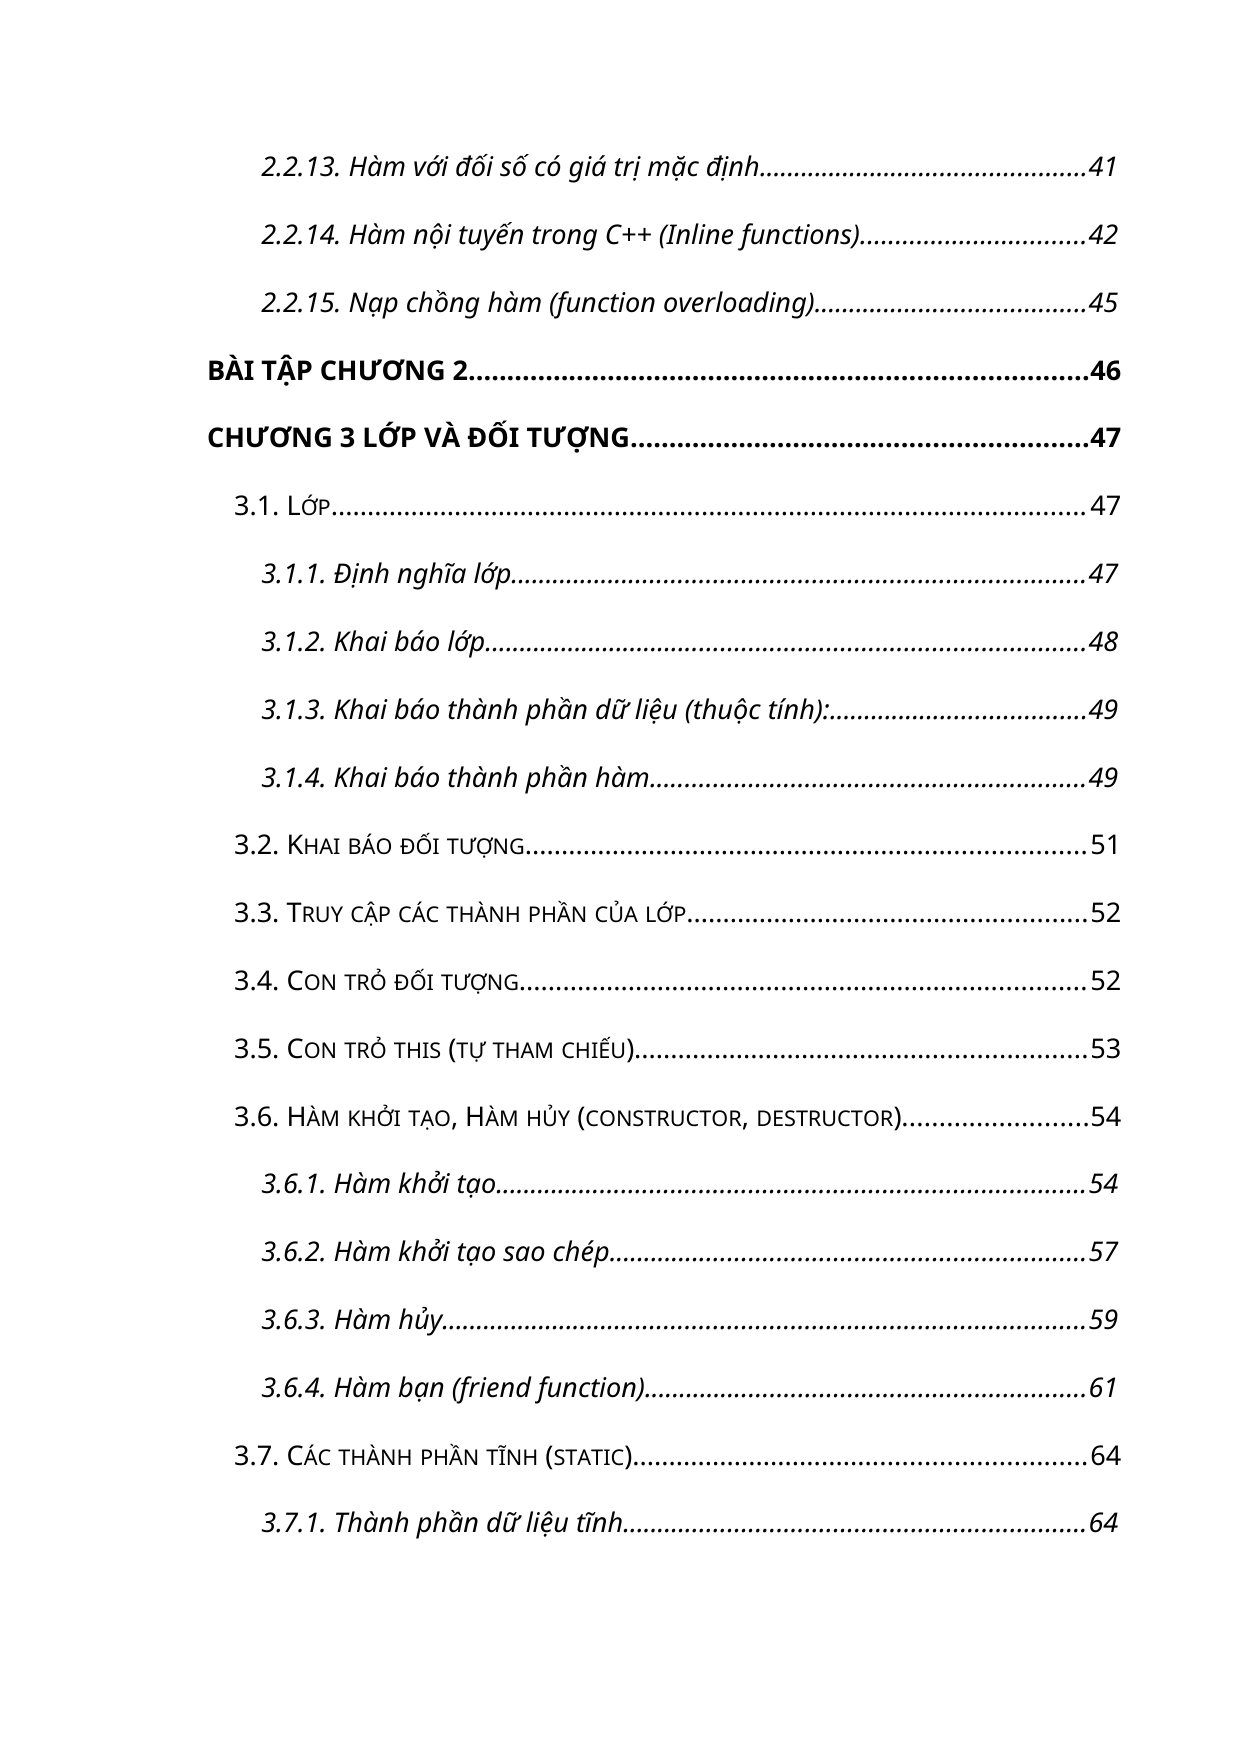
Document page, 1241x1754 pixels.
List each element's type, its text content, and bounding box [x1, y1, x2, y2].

text 2.2.13. Hàm với đối số có giá trị mặc định 41 [261, 148, 1122, 184]
text 3.1.4. Khai báo thành phần hàm 49 [261, 758, 1122, 795]
text 3.4. Con trỏ đối tượng 52 [234, 961, 1122, 998]
text 3.1.3. Khai báo thành phần dữ liệu (thuộc tính): 49 [261, 690, 1122, 727]
text 3.6. Hàm khởi tạo, Hàm hủy (constructor, destructor) 54 [234, 1097, 1122, 1134]
text 3.3. Truy cập các thành phần của lớp 52 [234, 894, 1122, 931]
text 3.1.1. Định nghĩa lớp 47 [261, 554, 1122, 591]
text 3.7. Các thành phần tĩnh (static) 64 [234, 1436, 1122, 1473]
text 3.5. Con trỏ this (tự tham chiếu) 53 [234, 1029, 1122, 1066]
text BÀI TẬP CHƯƠNG 2 46 [207, 351, 1122, 388]
text 3.6.1. Hàm khởi tạo 54 [261, 1165, 1122, 1202]
text 3.7.1. Thành phần dữ liệu tĩnh 64 [261, 1504, 1122, 1541]
text 3.6.4. Hàm bạn (friend function) 61 [261, 1368, 1122, 1405]
text 3.1. Lớp 47 [234, 487, 1122, 524]
text 3.6.3. Hàm hủy 59 [261, 1301, 1122, 1337]
text 3.6.2. Hàm khởi tạo sao chép 57 [261, 1233, 1122, 1269]
text 3.1.2. Khai báo lớp 48 [261, 622, 1122, 659]
text 2.2.15. Nạp chồng hàm (function overloading) 45 [261, 283, 1122, 320]
text 3.2. Khai báo đối tượng 51 [234, 826, 1122, 863]
text 2.2.14. Hàm nội tuyến trong C++ (Inline functions) 42 [261, 216, 1122, 252]
text CHƯƠNG 3 LỚP VÀ ĐỐI TƯỢNG 47 [207, 419, 1122, 456]
